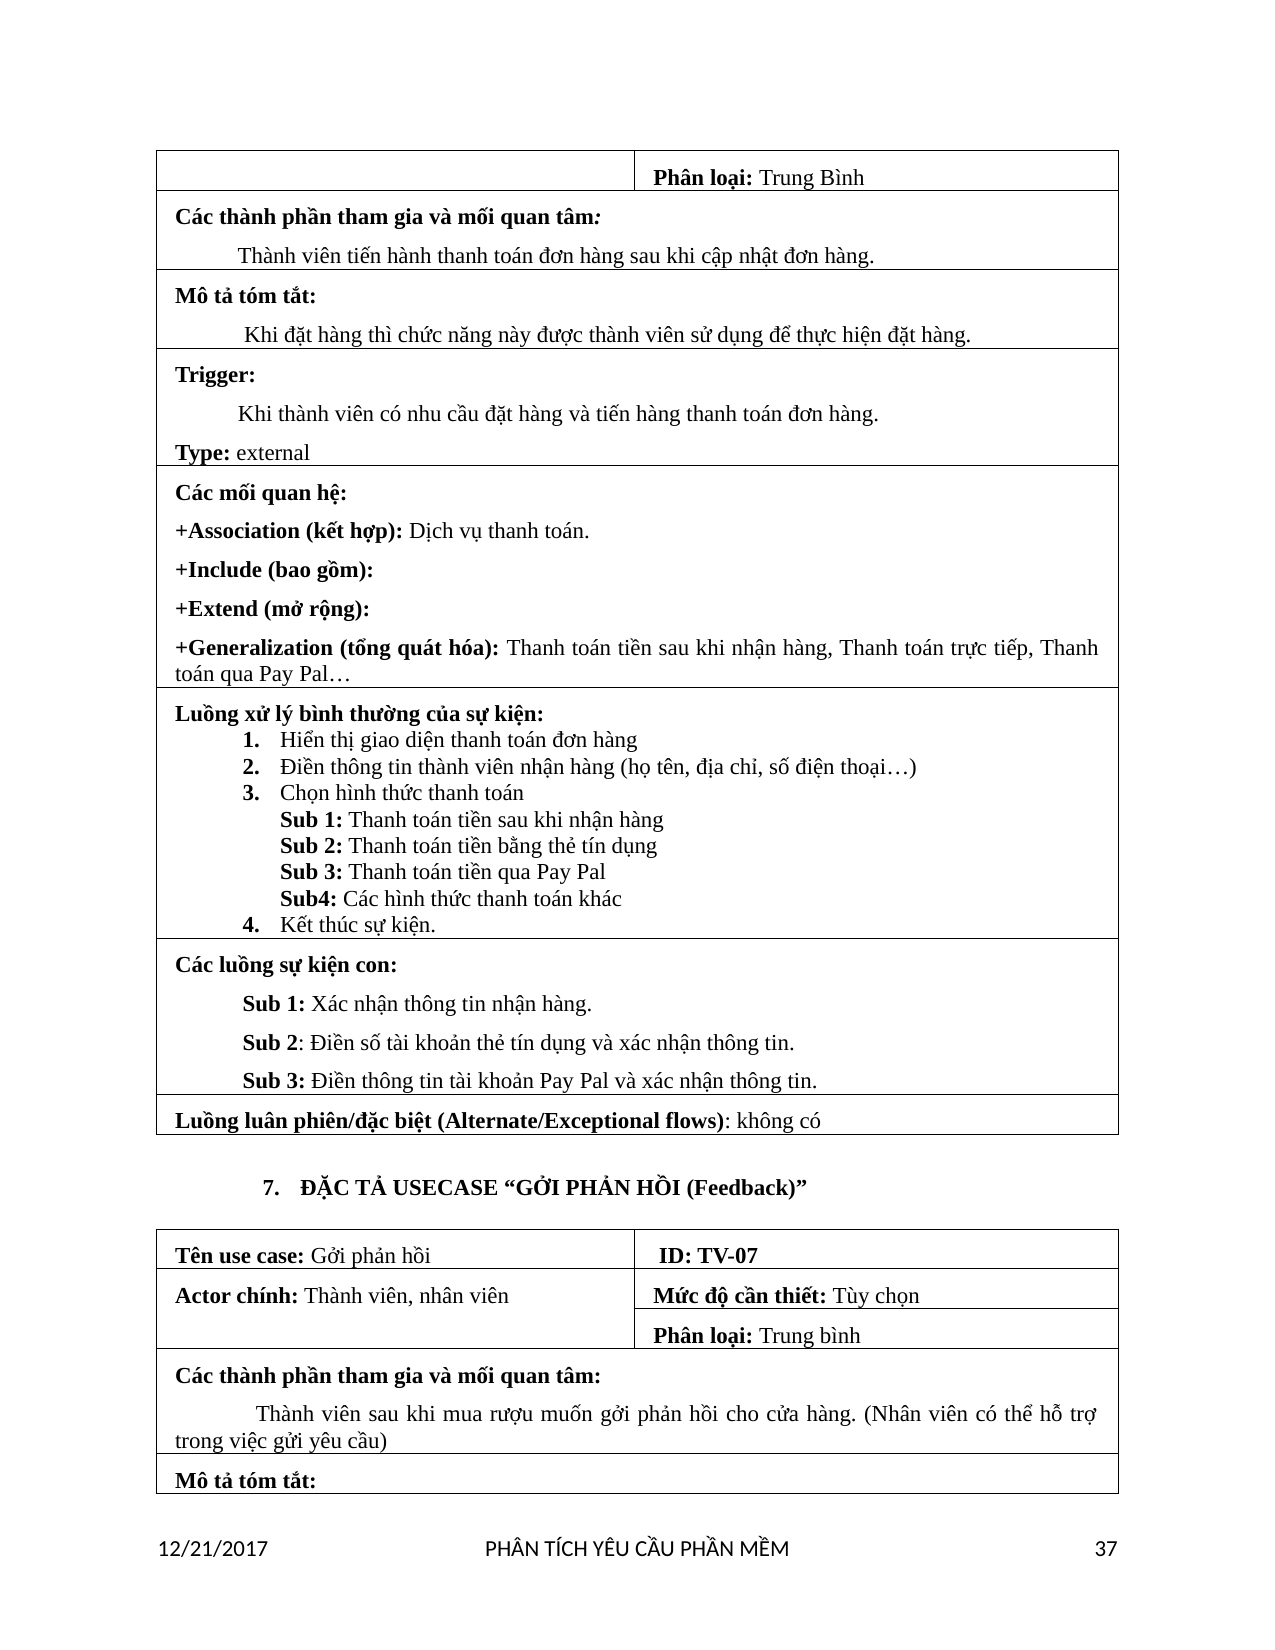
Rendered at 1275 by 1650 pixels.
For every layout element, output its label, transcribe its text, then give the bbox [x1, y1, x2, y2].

table_cell Các luồng sự kiện con: Sub 1: Xác nhận thông tin nhận hàng. Sub 2: Điền số tài khoản thẻ tín dụng và xác nhận thông tin. Sub 3: Điền thông tin tài khoản Pay Pal và xác nhận thông tin. [157, 939, 1118, 1094]
table_cell Luồng luân phiên/đặc biệt (Alternate/Exceptional flows): không có [157, 1095, 1118, 1134]
table_cell Luồng xử lý bình thường của sự kiện: Hiển thị giao diện thanh toán đơn hàng Điền thông tin thành viên nhận hàng (họ tên, địa chỉ, số điện thoại…) Chọn hình thức thanh toán Sub 1: Thanh toán tiền sau khi nhận hàng Sub 2: Thanh toán tiền bằng thẻ tín dụng Sub 3: Thanh toán tiền qua Pay Pal Sub4: Các hình thức thanh toán khác Kết thúc sự kiện. [157, 688, 1118, 937]
table_cell Mức độ cần thiết: Tùy chọn [635, 1269, 1118, 1308]
table_cell Actor chính: Thành viên, nhân viên [157, 1269, 634, 1348]
table_cell Các mối quan hệ: +Association (kết hợp): Dịch vụ thanh toán. +Include (bao gồm): +Extend (mở rộng): +Generalization (tổng quát hóa): Thanh toán tiền sau khi nhận hàng, Thanh toán trực tiếp, Thanh toán qua Pay Pal… [157, 466, 1118, 687]
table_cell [157, 151, 634, 190]
table_cell Các thành phần tham gia và mối quan tâm: Thành viên sau khi mua rượu muốn gởi phản hồi cho cửa hàng. (Nhân viên có thể hỗ trợ trong việc gửi yêu cầu) [157, 1349, 1118, 1453]
table_cell Các thành phần tham gia và mối quan tâm: Thành viên tiến hành thanh toán đơn hàng sau khi cập nhật đơn hàng. [157, 191, 1118, 269]
table_header Tên use case: Gởi phản hồi [157, 1230, 634, 1268]
list ĐẶC TẢ USECASE “GỞI PHẢN HỒI (Feedback)” [262, 1174, 1125, 1200]
table_cell Trigger: Khi thành viên có nhu cầu đặt hàng và tiến hàng thanh toán đơn hàng. Type: external [157, 349, 1118, 465]
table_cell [157, 1454, 1118, 1493]
table_cell Mô tả tóm tắt: Khi đặt hàng thì chức năng này được thành viên sử dụng để thực hiện đặt hàng. [157, 270, 1118, 347]
table_cell Phân loại: Trung bình [635, 1309, 1118, 1348]
table_cell Phân loại: Trung Bình [635, 151, 1118, 190]
table_header ID: TV-07 [635, 1230, 1118, 1268]
